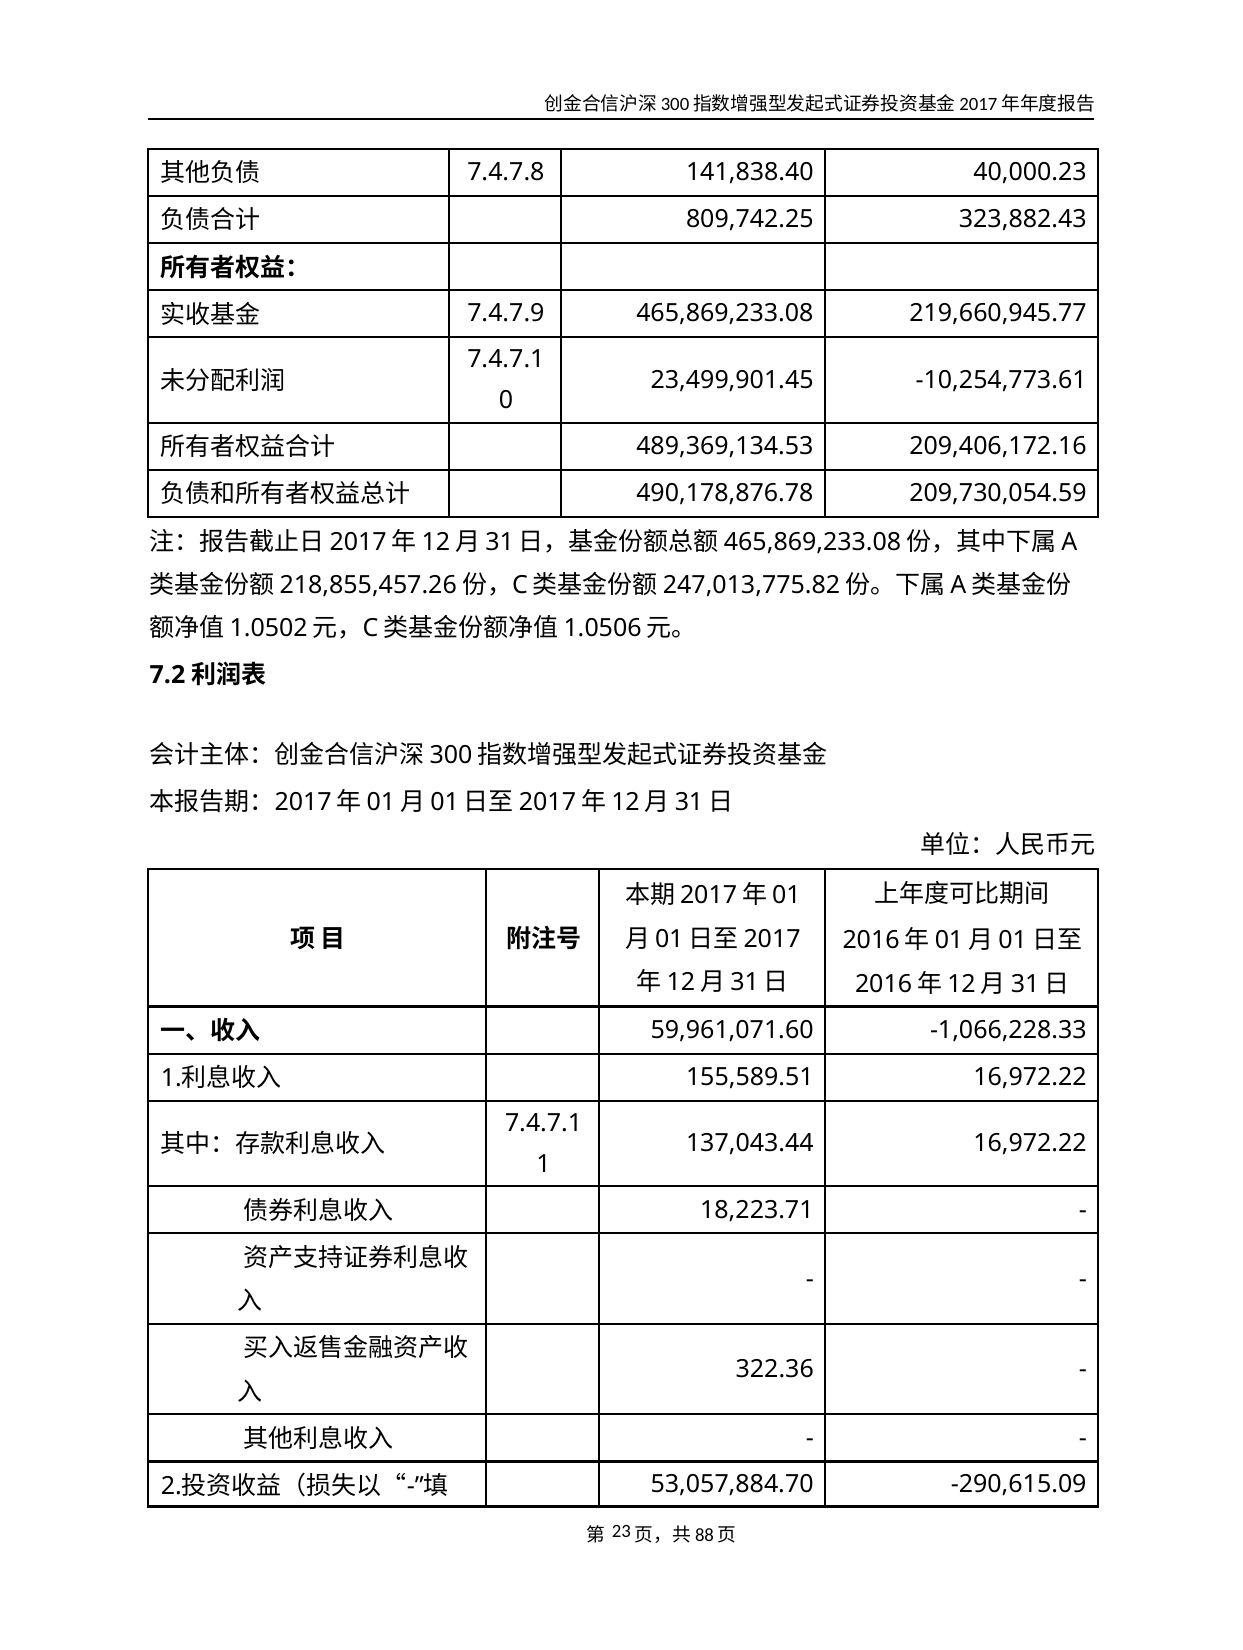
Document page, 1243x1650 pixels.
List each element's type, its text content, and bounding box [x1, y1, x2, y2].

table_cell [487, 1055, 598, 1099]
table_cell 1.利息收入 [149, 1055, 485, 1099]
table_cell 所有者权益合计 [149, 424, 448, 469]
table_cell [826, 244, 1097, 289]
table_cell [487, 1415, 598, 1460]
table_cell -290,615.09 [826, 1463, 1097, 1505]
table_cell 买入返售金融资产收入 [149, 1325, 485, 1413]
table_cell 155,589.51 [600, 1055, 824, 1099]
table_cell [487, 1325, 598, 1413]
table_cell 所有者权益： [149, 244, 448, 289]
table_cell [487, 1463, 598, 1505]
table_cell [450, 471, 560, 516]
table_header 上年度可比期间 2016年01月01日至2016年12月31日 [826, 870, 1097, 1005]
table_cell 2.投资收益（损失以“-”填列） [149, 1463, 485, 1505]
table_cell 其他利息收入 [149, 1415, 485, 1460]
table_cell -1,066,228.33 [826, 1008, 1097, 1052]
table_cell 其中：存款利息收入 [149, 1102, 485, 1185]
text 会计主体：创金合信沪深300指数增强型发起式证券投资基金 [149, 735, 1094, 771]
table_cell - [826, 1415, 1097, 1460]
table_header 项 目 [149, 870, 485, 1005]
table_cell 其他负债 [149, 150, 448, 195]
text 本报告期：2017年01月01日至2017年12月31日 [149, 781, 1094, 818]
table_cell 209,406,172.16 [826, 424, 1097, 469]
table_cell 7.4.7.11 [487, 1102, 598, 1185]
table_cell 137,043.44 [600, 1102, 824, 1185]
table_cell 负债和所有者权益总计 [149, 471, 448, 516]
table_cell 322.36 [600, 1325, 824, 1413]
table_cell 16,972.22 [826, 1055, 1097, 1099]
table_cell [487, 1187, 598, 1232]
table_cell [487, 1008, 598, 1052]
table_cell 209,730,054.59 [826, 471, 1097, 516]
table_cell [562, 244, 824, 289]
table_cell 7.4.7.10 [450, 338, 560, 422]
table_cell 16,972.22 [826, 1102, 1097, 1185]
text 7.2 利润表 [149, 654, 1094, 691]
table_cell - [826, 1325, 1097, 1413]
table_cell [487, 1234, 598, 1323]
table_cell 18,223.71 [600, 1187, 824, 1232]
text 单位：人民币元 [148, 825, 1094, 861]
table_cell 465,869,233.08 [562, 291, 824, 336]
table_cell - [826, 1187, 1097, 1232]
table_cell 53,057,884.70 [600, 1463, 824, 1505]
table_cell [450, 197, 560, 242]
table_cell 23,499,901.45 [562, 338, 824, 422]
table_cell -10,254,773.61 [826, 338, 1097, 422]
table_cell 7.4.7.9 [450, 291, 560, 336]
table_cell 负债合计 [149, 197, 448, 242]
table_cell 40,000.23 [826, 150, 1097, 195]
table_cell 债券利息收入 [149, 1187, 485, 1232]
table_cell - [600, 1234, 824, 1323]
table_cell 资产支持证券利息收入 [149, 1234, 485, 1323]
table_cell - [826, 1234, 1097, 1323]
table_cell 未分配利润 [149, 338, 448, 422]
table_cell 59,961,071.60 [600, 1008, 824, 1052]
table_cell 7.4.7.8 [450, 150, 560, 195]
table_cell 323,882.43 [826, 197, 1097, 242]
table_cell 141,838.40 [562, 150, 824, 195]
table_cell 490,178,876.78 [562, 471, 824, 516]
table_cell [450, 244, 560, 289]
table_cell 489,369,134.53 [562, 424, 824, 469]
table_cell 809,742.25 [562, 197, 824, 242]
text 注：报告截止日2017年12月31日，基金份额总额465,869,233.08份，其中下属A类基金份额218,855,457.26份，C类基金份额247,013,775.82份。下属A类基金份额净值1.0502元，C类基金份额净值1.0506元。 [149, 521, 1094, 644]
table_cell 219,660,945.77 [826, 291, 1097, 336]
table_cell 一、收入 [149, 1008, 485, 1052]
table_cell 实收基金 [149, 291, 448, 336]
table_header 附注号 [487, 870, 598, 1005]
table_header 本期2017年01月01日至2017年12月31日 [600, 870, 824, 1005]
table_cell - [600, 1415, 824, 1460]
table_cell [450, 424, 560, 469]
